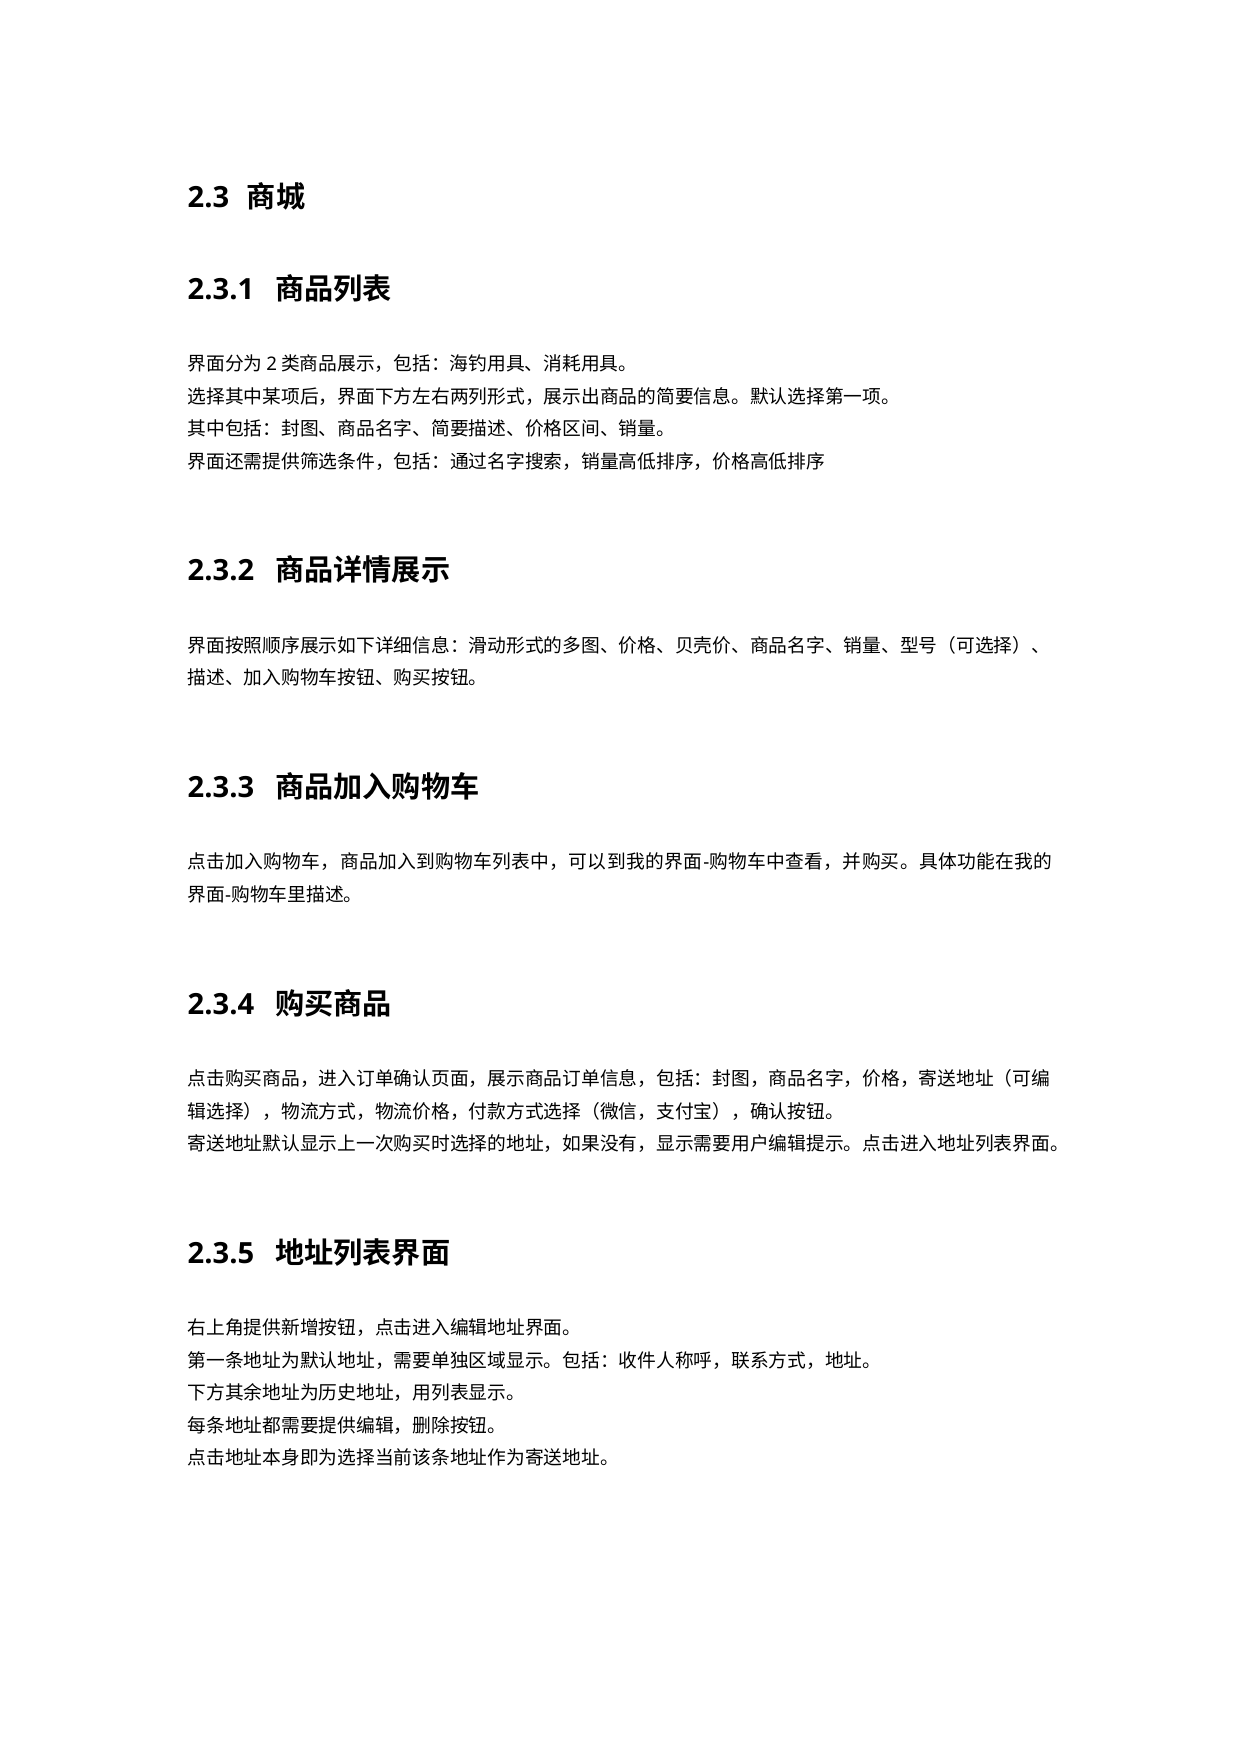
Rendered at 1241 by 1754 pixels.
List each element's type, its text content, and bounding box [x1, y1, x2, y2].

text 第一条地址为默认地址，需要单独区域显示。包括：收件人称呼，联系方式，地址。 [187, 1343, 1053, 1375]
text 界面按照顺序展示如下详细信息：滑动形式的多图、价格、贝壳价、商品名字、销量、型号（可选择）、描述、加入购物车按钮、购买按钮。 [187, 628, 1053, 693]
subtitle 商城 [187, 162, 1053, 227]
text 点击购买商品，进入订单确认页面，展示商品订单信息，包括：封图，商品名字，价格，寄送地址（可编辑选择），物流方式，物流价格，付款方式选择（微信，支付宝），确认按钮。 [187, 1061, 1053, 1126]
text 其中包括：封图、商品名字、简要描述、价格区间、销量。 [187, 411, 1053, 444]
subtitle 购买商品 [187, 969, 1053, 1034]
text 右上角提供新增按钮，点击进入编辑地址界面。 [187, 1310, 1053, 1343]
text 每条地址都需要提供编辑，删除按钮。 [187, 1408, 1053, 1440]
text 点击地址本身即为选择当前该条地址作为寄送地址。 [187, 1440, 1053, 1473]
subtitle 商品加入购物车 [187, 752, 1053, 817]
text 选择其中某项后，界面下方左右两列形式，展示出商品的简要信息。默认选择第一项。 [187, 379, 1053, 411]
subtitle 商品列表 [187, 254, 1053, 319]
text 点击加入购物车，商品加入到购物车列表中，可以到我的界面-购物车中查看，并购买。具体功能在我的界面-购物车里描述。 [187, 844, 1053, 909]
text 寄送地址默认显示上一次购买时选择的地址，如果没有，显示需要用户编辑提示。点击进入地址列表界面。 [187, 1126, 1053, 1159]
text 界面还需提供筛选条件，包括：通过名字搜索，销量高低排序，价格高低排序 [187, 444, 1053, 476]
subtitle 商品详情展示 [187, 536, 1053, 601]
subtitle 地址列表界面 [187, 1218, 1053, 1283]
text 界面分为2类商品展示，包括：海钓用具、消耗用具。 [187, 346, 1053, 379]
text 下方其余地址为历史地址，用列表显示。 [187, 1375, 1053, 1408]
